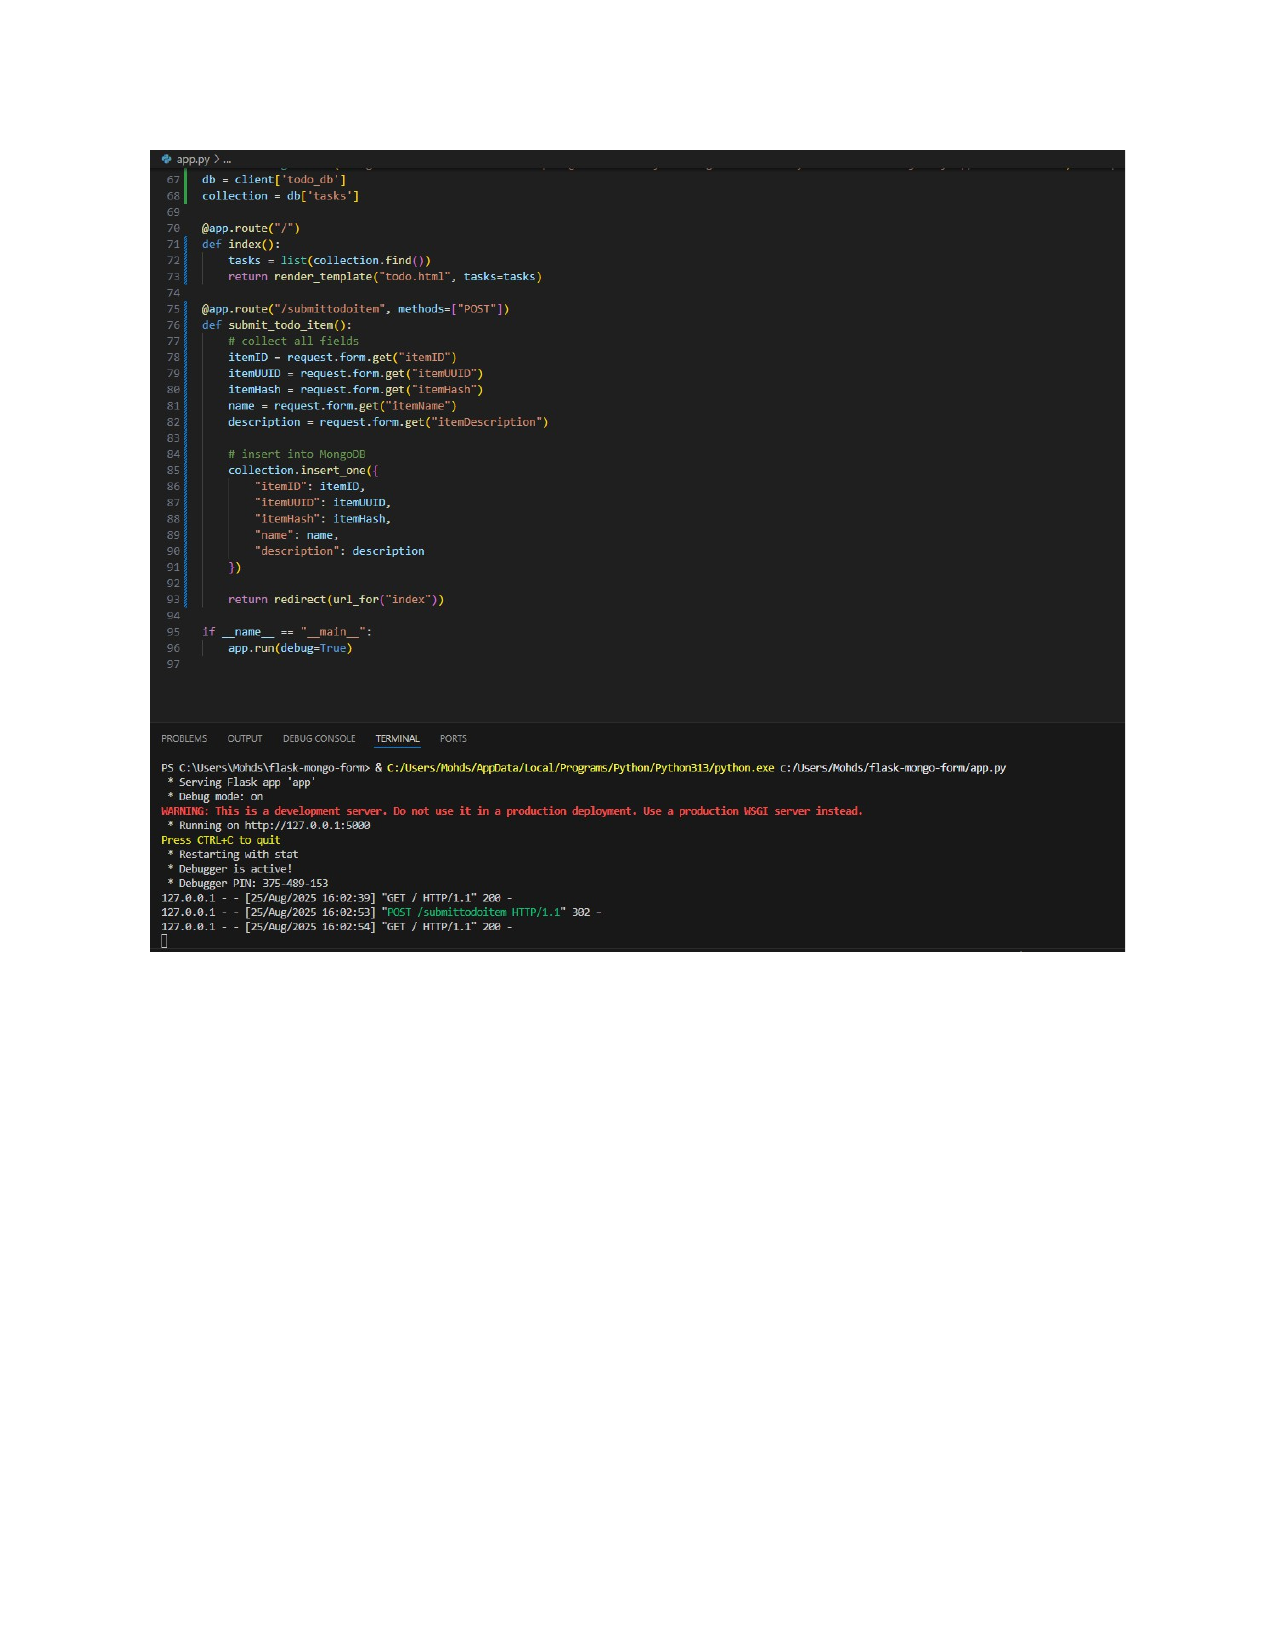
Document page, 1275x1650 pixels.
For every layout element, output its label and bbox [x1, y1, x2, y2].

picture [150, 150, 1125, 952]
